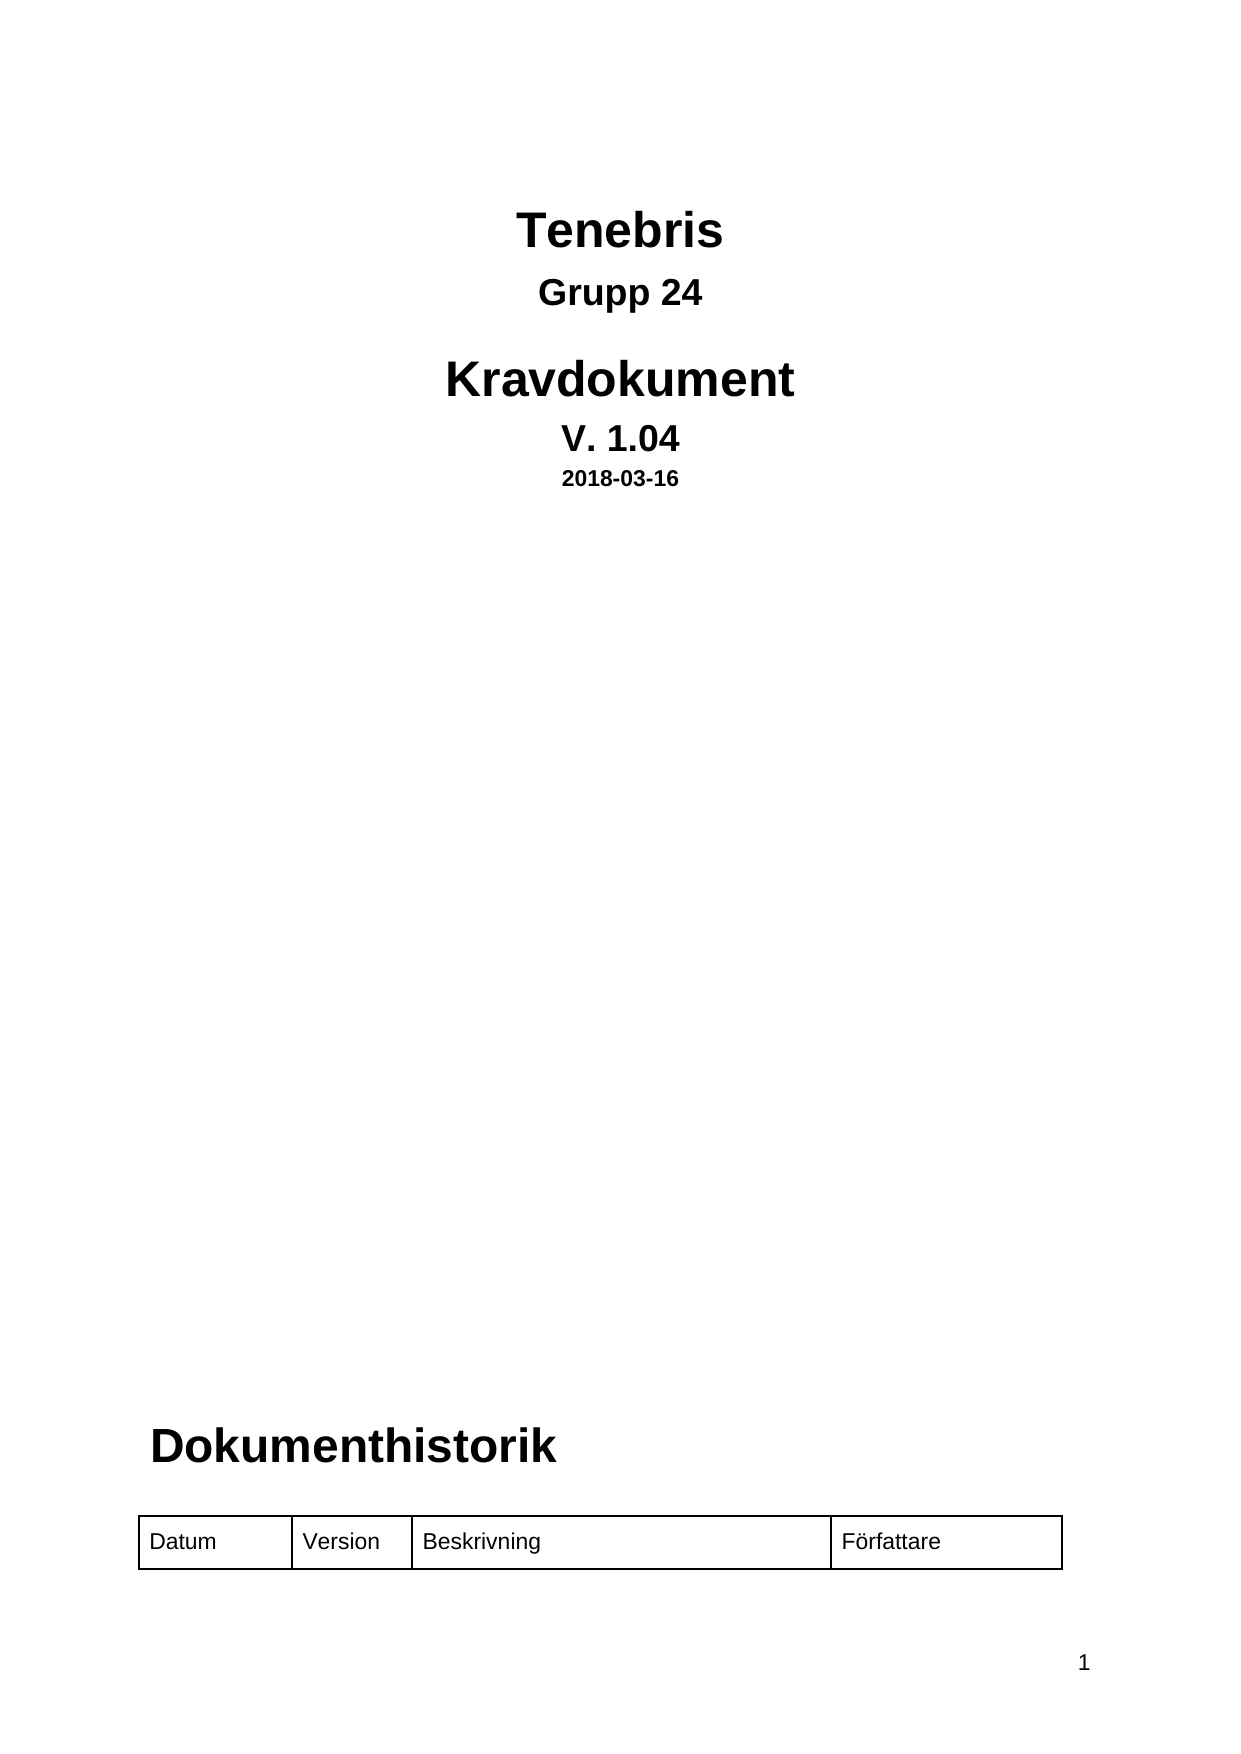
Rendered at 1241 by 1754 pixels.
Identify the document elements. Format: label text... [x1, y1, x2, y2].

table_header Beskrivning [413, 1517, 830, 1568]
subtitle Tenebris [150, 200, 1090, 257]
text Kravdokument [150, 350, 1090, 407]
subtitle Dokumenthistorik [150, 1417, 1090, 1472]
table_header Datum [140, 1517, 291, 1568]
text 2018-03-16 [150, 465, 1090, 492]
text Grupp 24 [150, 270, 1090, 313]
table_header Författare [832, 1517, 1061, 1568]
table_header Version [293, 1517, 411, 1568]
text V. 1.04 [150, 416, 1090, 459]
